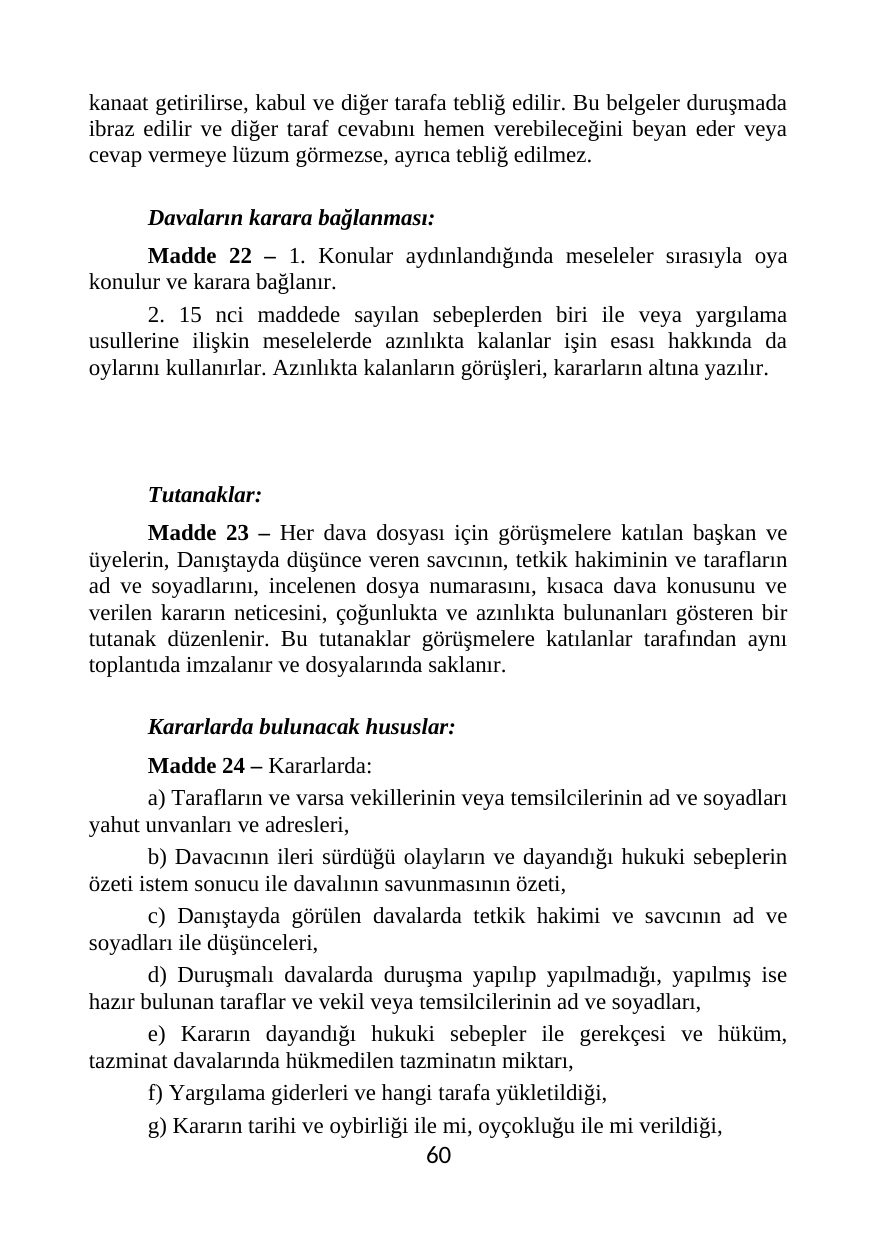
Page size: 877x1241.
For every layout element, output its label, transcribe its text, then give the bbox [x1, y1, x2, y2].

text g) Kararın tarihi ve oybirliği ile mi, oyçokluğu ile mi verildiği, [89, 1112, 788, 1138]
text d) Duruşmalı davalarda duruşma yapılıp yapılmadığı, yapılmış ise hazır bulunan taraflar ve vekil veya temsilcilerinin ad ve soyadları, [89, 961, 788, 1014]
text c) Danıştayda görülen davalarda tetkik hakimi ve savcının ad ve soyadları ile düşünceleri, [89, 902, 788, 955]
subtitle Davaların karara bağlanması: [89, 207, 788, 229]
text b) Davacının ileri sürdüğü olayların ve dayandığı hukuki sebeplerin özeti istem sonucu ile davalının savunmasının özeti, [89, 843, 788, 896]
subtitle Kararlarda bulunacak hususlar: [89, 716, 788, 739]
text e) Kararın dayandığı hukuki sebepler ile gerekçesi ve hüküm, tazminat davalarında hükmedilen tazminatın miktarı, [89, 1020, 788, 1073]
subtitle Tutanaklar: [89, 484, 788, 507]
text Madde 22 – 1. Konular aydınlandığında meseleler sırasıyla oya konulur ve karara bağlanır. [89, 242, 788, 295]
text f) Yargılama giderleri ve hangi tarafa yükletildiği, [89, 1079, 788, 1106]
text Madde 23 – Her dava dosyası için görüşmelere katılan başkan ve üyelerin, Danıştayda düşünce veren savcının, tetkik hakiminin ve tarafların ad ve soyadlarını, incelenen dosya numarasını, kısaca dava konusunu ve verilen kararın neticesini, çoğunlukta ve azınlıkta bulunanları gösteren bir tutanak düzenlenir. Bu tutanaklar görüşmelere katılanlar tarafından aynı toplantıda imzalanır ve dosyalarında saklanır. [89, 519, 788, 678]
text a) Tarafların ve varsa vekillerinin veya temsilcilerinin ad ve soyadları yahut unvanları ve adresleri, [89, 784, 788, 837]
text 2. 15 nci maddede sayılan sebeplerden biri ile veya yargılama usullerine ilişkin meselelerde azınlıkta kalanlar işin esası hakkında da oylarını kullanırlar. Azınlıkta kalanların görüşleri, kararların altına yazılır. [89, 301, 788, 380]
text Madde 24 – Kararlarda: [89, 752, 788, 778]
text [89, 89, 788, 168]
